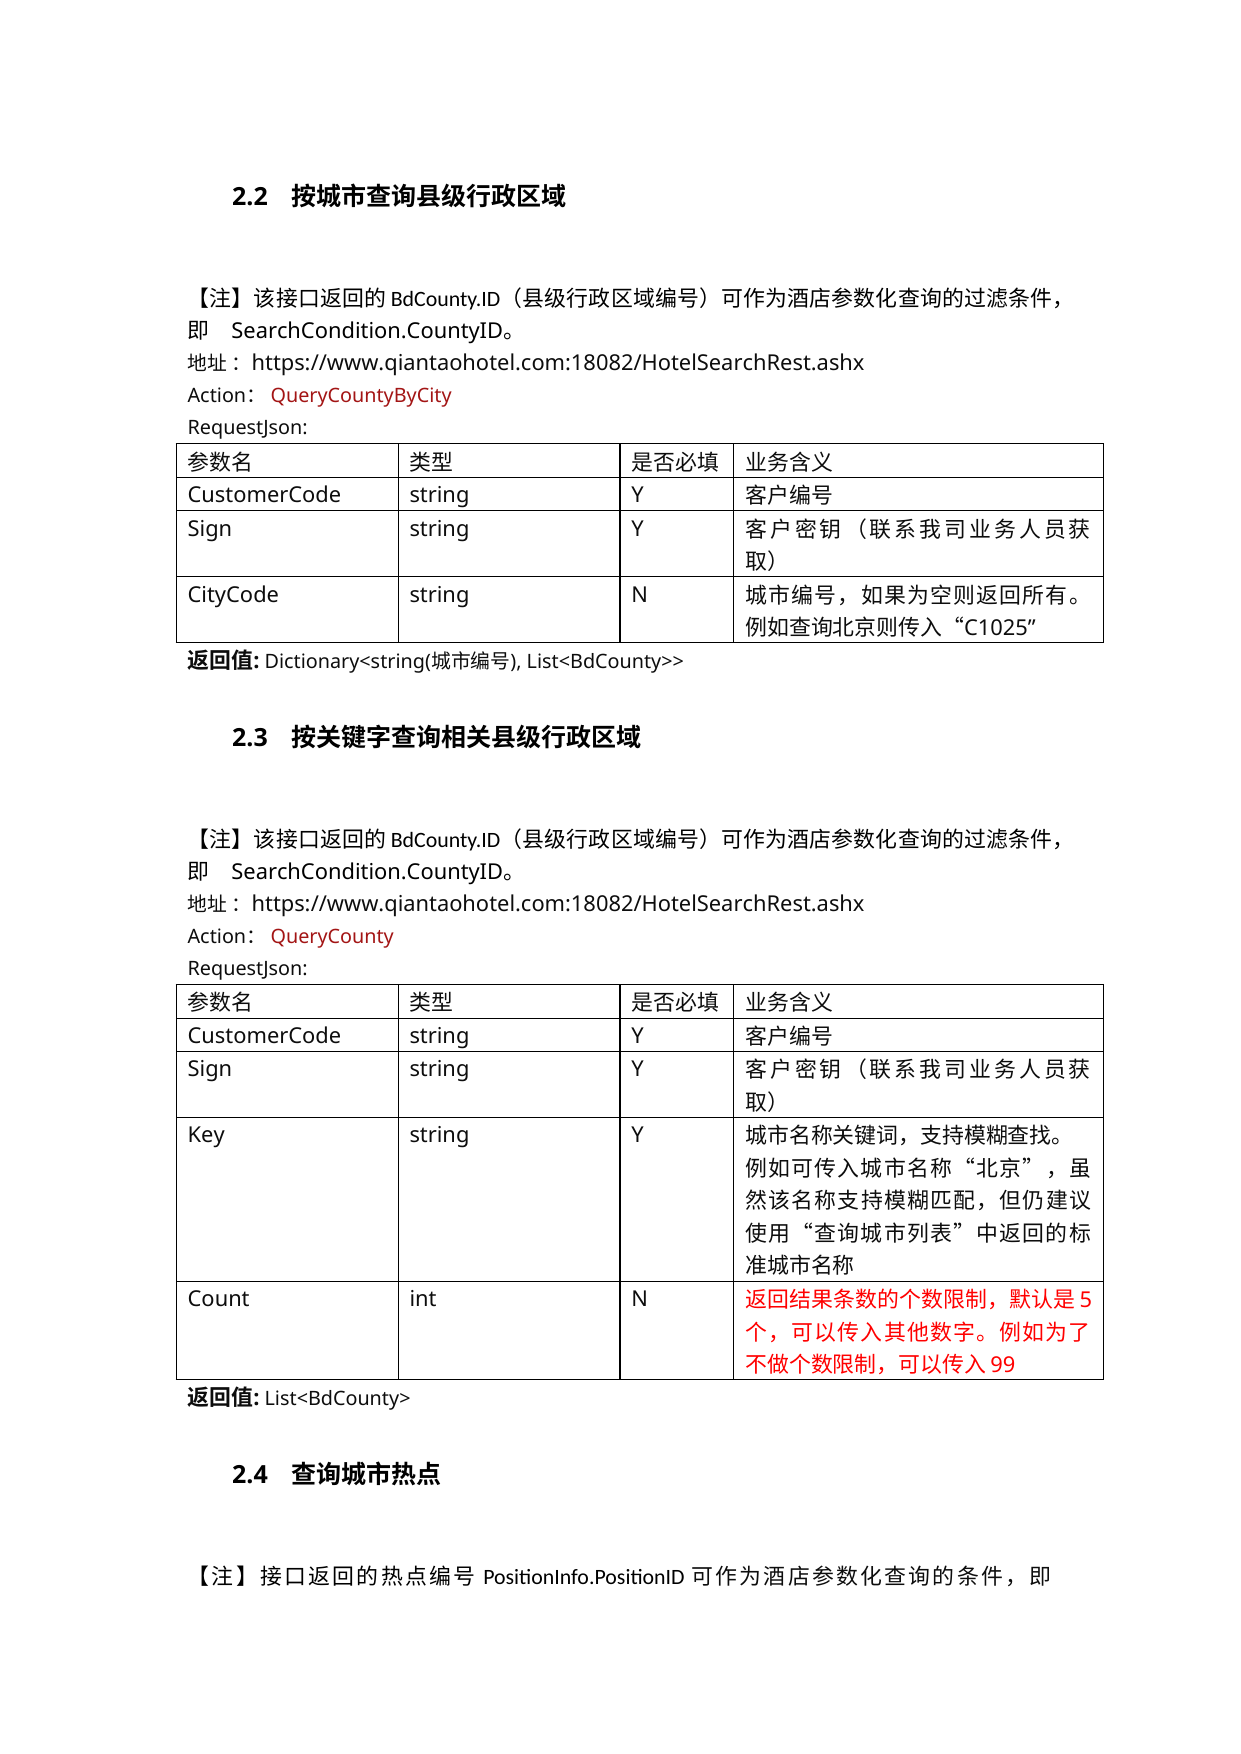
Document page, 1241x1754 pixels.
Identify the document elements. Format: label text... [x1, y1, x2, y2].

subtitle 按城市查询县级行政区域 [232, 162, 1053, 227]
table_cell string [399, 478, 619, 510]
table_cell Sign [177, 1052, 398, 1117]
table_cell 城市名称关键词，支持模糊查找。 例如可传入城市名称“北京”，虽然该名称支持模糊匹配，但仍建议使用“查询城市列表”中返回的标准城市名称 [734, 1118, 1103, 1281]
table_cell CustomerCode [177, 478, 398, 510]
table_cell string [399, 511, 619, 576]
table_cell string [399, 1118, 619, 1281]
table_cell CityCode [177, 577, 398, 642]
text 【注】该接口返回的BdCounty.ID（县级行政区域编号）可作为酒店参数化查询的过滤条件，即 SearchCondition.CountyID。 [187, 281, 1053, 346]
table_cell 客户编号 [734, 478, 1103, 510]
text 地址 ：https://www.qiantaohotel.com:18082/HotelSearchRest.ashx [187, 886, 1053, 919]
table_header 类型 [399, 444, 619, 477]
table_cell 客户密钥（联系我司业务人员获取） [734, 1052, 1103, 1117]
subtitle 按关键字查询相关县级行政区域 [232, 703, 1053, 768]
text 【注】该接口返回的BdCounty.ID（县级行政区域编号）可作为酒店参数化查询的过滤条件，即 SearchCondition.CountyID。 [187, 821, 1053, 886]
text RequestJson: [187, 411, 1053, 443]
text 地址 ：https://www.qiantaohotel.com:18082/HotelSearchRest.ashx [187, 346, 1053, 378]
table_cell Y [621, 511, 733, 576]
text Action： QueryCounty [187, 919, 1053, 951]
table_cell CustomerCode [177, 1019, 398, 1051]
table_cell int [399, 1282, 619, 1379]
table_cell N [621, 577, 733, 642]
table_cell 返回结果条数的个数限制，默认是5个，可以传入其他数字。例如为了不做个数限制，可以传入99 [734, 1282, 1103, 1379]
table_header 业务含义 [734, 985, 1103, 1017]
table_header 参数名 [177, 985, 398, 1017]
table_cell Count [177, 1282, 398, 1379]
table_cell Sign [177, 511, 398, 576]
text 返回值: Dictionary<string(城市编号), List<BdCounty>> [187, 643, 1053, 676]
text RequestJson: [187, 951, 1053, 984]
table_cell 客户密钥（联系我司业务人员获取） [734, 511, 1103, 576]
table_header 类型 [399, 985, 619, 1017]
table_cell Key [177, 1118, 398, 1281]
table_header 是否必填 [621, 444, 733, 477]
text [187, 1558, 1053, 1591]
subtitle 查询城市热点 [232, 1440, 1053, 1505]
table_header 参数名 [177, 444, 398, 477]
table_cell Y [621, 1052, 733, 1117]
table_cell Y [621, 1019, 733, 1051]
table_cell 城市编号，如果为空则返回所有。例如查询北京则传入“C1025” [734, 577, 1103, 642]
text 返回值: List<BdCounty> [187, 1380, 1053, 1413]
table_header 是否必填 [621, 985, 733, 1017]
text Action： QueryCountyByCity [187, 378, 1053, 411]
table_cell 客户编号 [734, 1019, 1103, 1051]
table_header 业务含义 [734, 444, 1103, 477]
table_cell string [399, 1052, 619, 1117]
table_cell string [399, 577, 619, 642]
table_cell string [399, 1019, 619, 1051]
table_cell Y [621, 1118, 733, 1281]
table_cell Y [621, 478, 733, 510]
table_cell N [621, 1282, 733, 1379]
